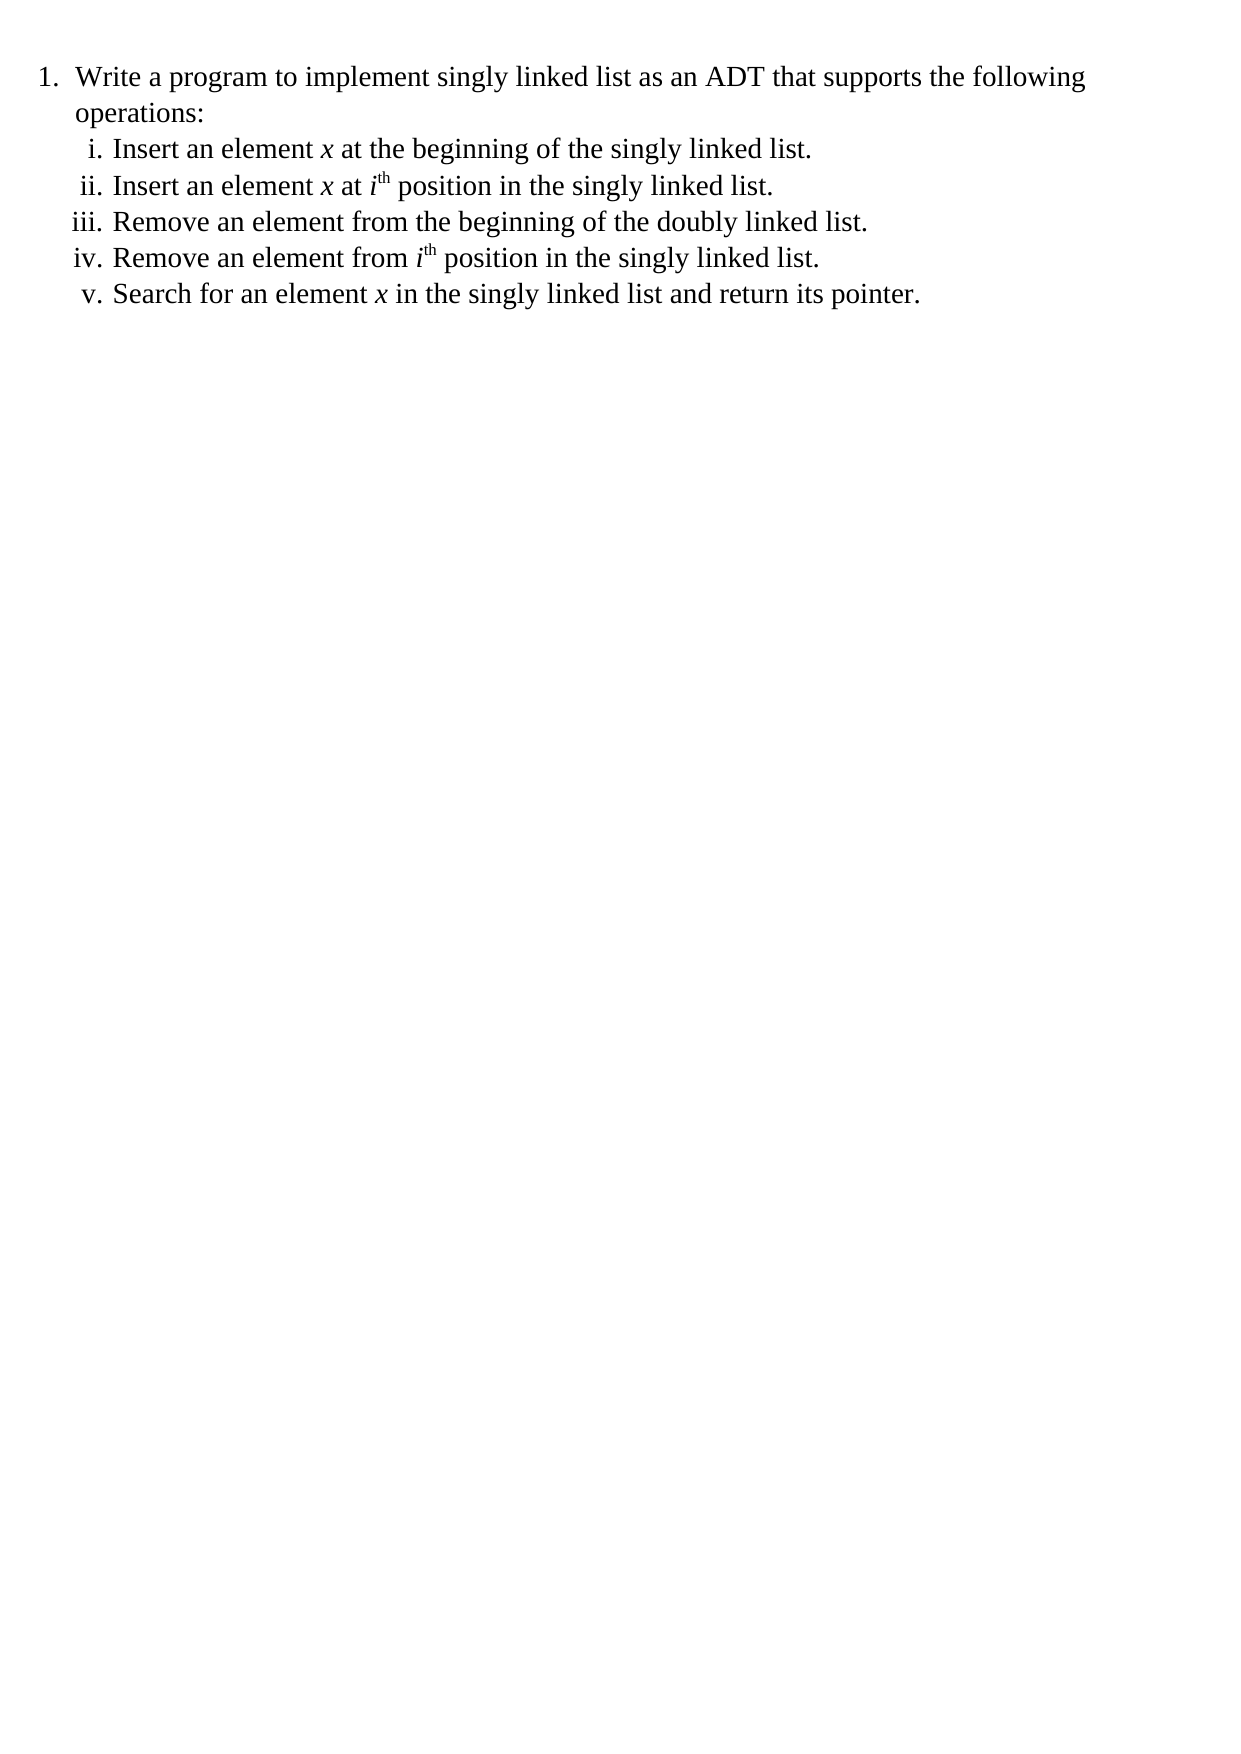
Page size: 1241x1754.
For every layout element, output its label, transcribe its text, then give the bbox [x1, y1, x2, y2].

list Remove an element from ith position in the singly linked list. [103, 240, 1162, 273]
list Search for an element x in the singly linked list and return its pointer. [103, 276, 1162, 309]
list Insert an element x at the beginning of the singly linked list. [103, 131, 1162, 165]
list Remove an element from the beginning of the doubly linked list. [103, 204, 1162, 237]
list Write a program to implement singly linked list as an ADT that supports the following operations: [37, 59, 1162, 129]
list Insert an element x at ith position in the singly linked list. [103, 168, 1162, 201]
